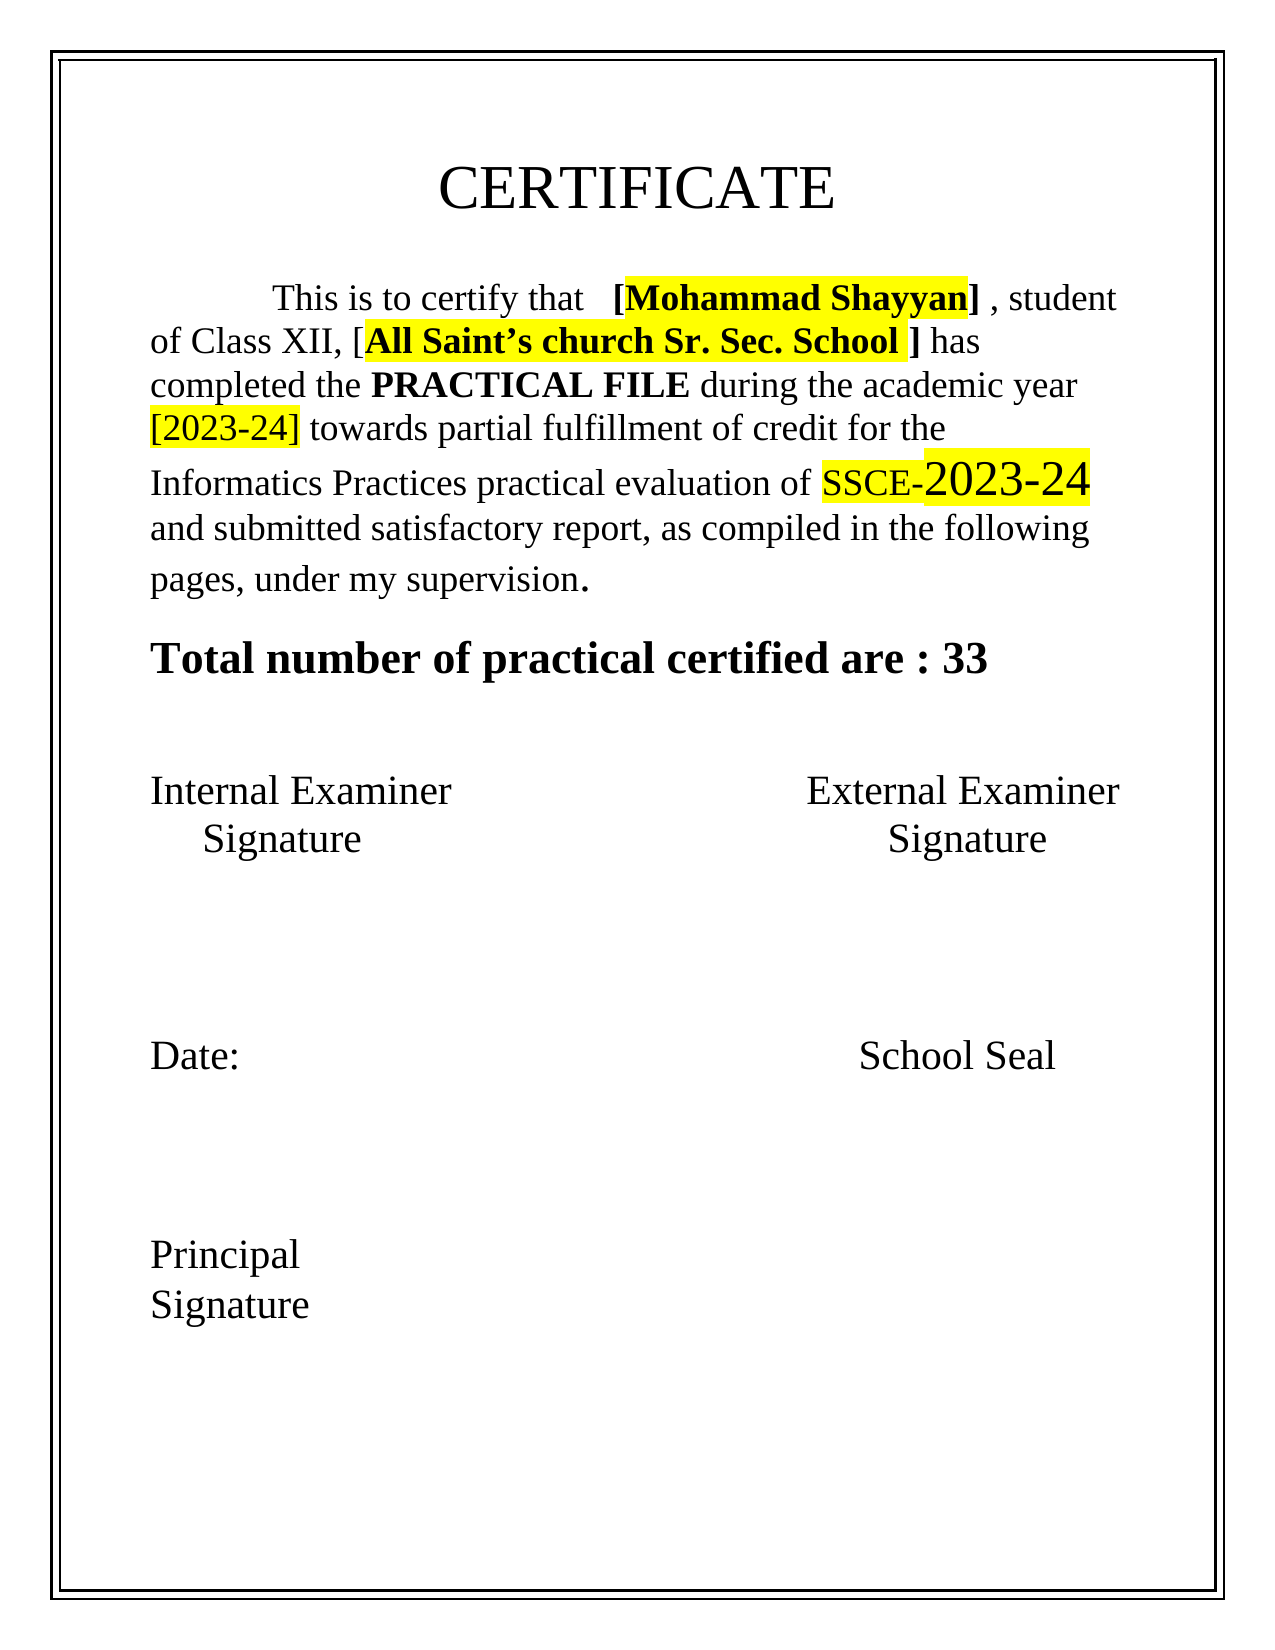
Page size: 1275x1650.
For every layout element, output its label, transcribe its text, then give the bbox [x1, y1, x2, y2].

text Date: School Seal [150, 1030, 1125, 1126]
text Principal Signature [150, 1222, 1125, 1327]
text Signature Signature [150, 813, 1125, 861]
text This is to certify that [Mohammad Shayyan] , student of Class XII, [All Saint’s church Sr. Sec. School ] has completed the PRACTICAL FILE during the academic year [2023-24] towards partial fulfillment of credit for the Informatics Practices practical evaluation of SSCE-2023-24 and submitted satisfactory report, as compiled in the following pages, under my supervision. [150, 276, 1125, 602]
text Internal Examiner External Examiner [150, 766, 1125, 813]
text CERTIFICATE [150, 150, 1125, 222]
text Total number of practical certified are : 33 [150, 630, 1125, 683]
